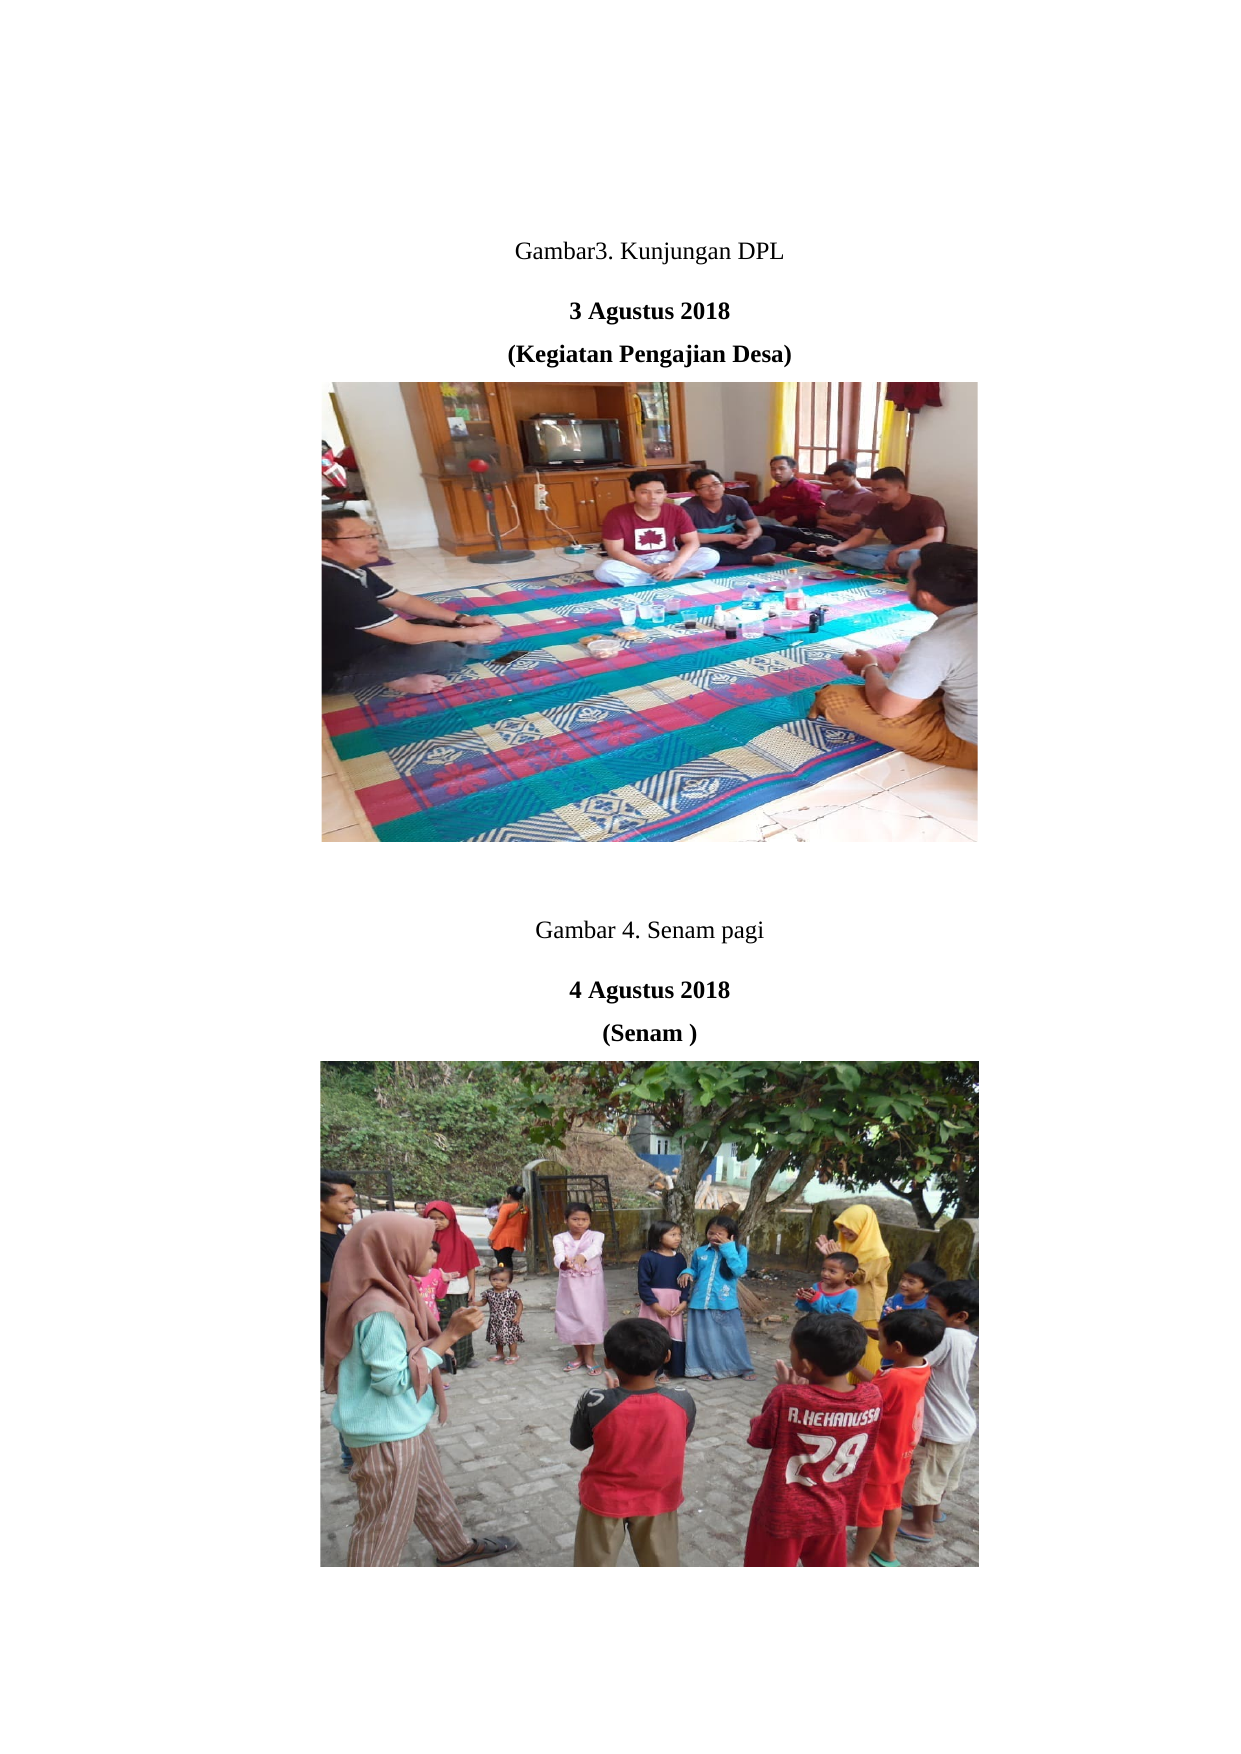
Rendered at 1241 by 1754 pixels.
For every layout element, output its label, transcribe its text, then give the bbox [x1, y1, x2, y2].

text 3 Agustus 2018 [236, 296, 1063, 325]
picture [321, 382, 978, 842]
text 4 Agustus 2018 [236, 975, 1063, 1004]
text Gambar3. Kunjungan DPL [236, 236, 1063, 265]
text (Senam ) [236, 1018, 1063, 1047]
text Gambar 4. Senam pagi [236, 915, 1063, 944]
picture [320, 1061, 979, 1567]
text (Kegiatan Pengajian Desa) [236, 339, 1063, 368]
